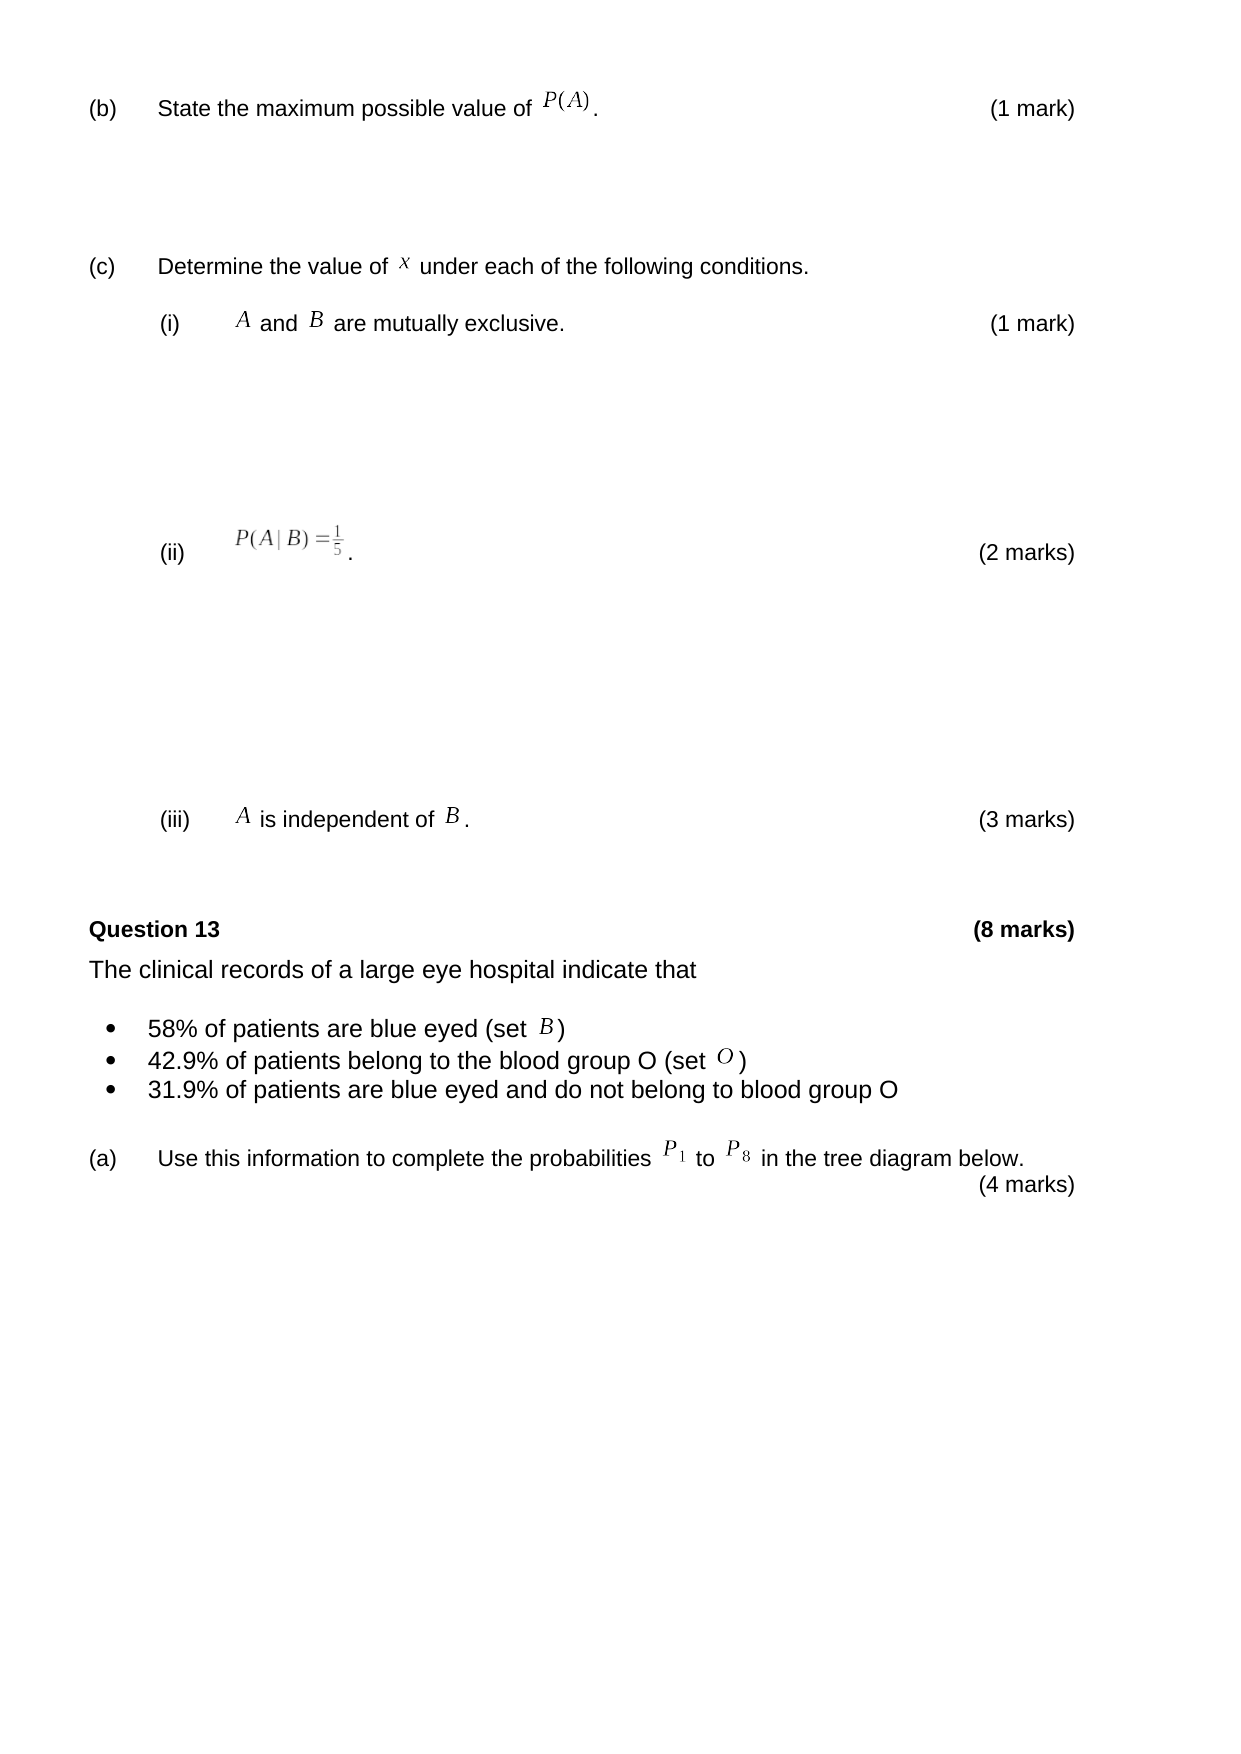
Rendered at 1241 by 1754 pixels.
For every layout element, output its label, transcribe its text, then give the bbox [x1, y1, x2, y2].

text (iii) is independent of . (3 marks) [159, 802, 1152, 832]
text (i) and are mutually exclusive. (1 mark) [159, 306, 1152, 336]
text (ii) . (2 marks) [159, 520, 1152, 565]
text (4 marks) [89, 1171, 1152, 1197]
text Question 13 (8 marks) [89, 916, 1152, 942]
text (a) Use this information to complete the probabilities to in the tree diagram below. [89, 1133, 1152, 1171]
text The clinical records of a large eye hospital indicate that [89, 955, 1152, 983]
list 58% of patients are blue eyed (set ) [106, 1012, 1152, 1043]
list 42.9% of patients belong to the blood group O (set ) [106, 1043, 1152, 1075]
text (c) Determine the value of under each of the following conditions. [89, 253, 1152, 280]
text (b) State the maximum possible value of . (1 mark) [89, 85, 1152, 122]
list 31.9% of patients are blue eyed and do not belong to blood group O [106, 1075, 1152, 1104]
